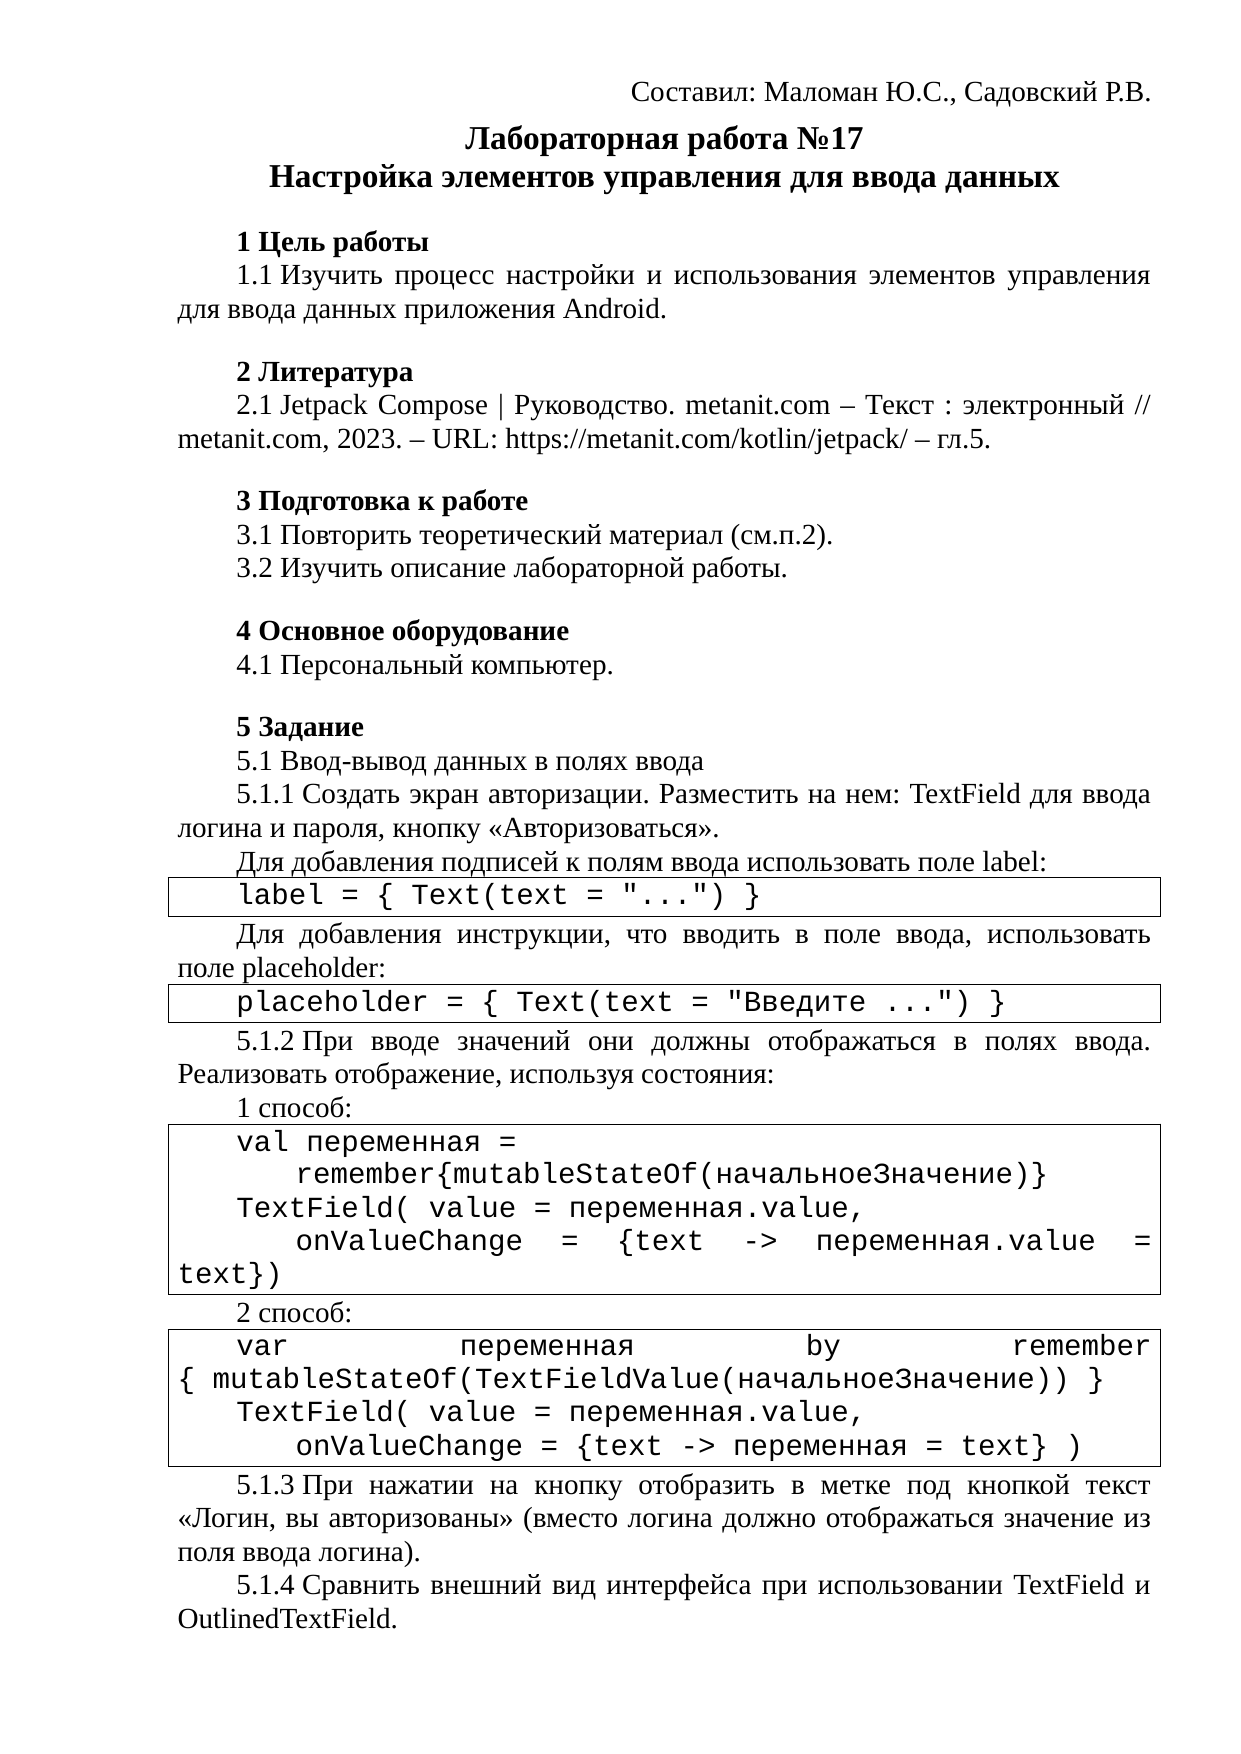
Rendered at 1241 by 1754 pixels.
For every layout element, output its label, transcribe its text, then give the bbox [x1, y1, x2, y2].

text var переменная by remember { mutableStateOf(TextFieldValue(начальноеЗначение)) } [169, 1330, 1160, 1398]
text onValueChange = {text -> переменная.value = text}) [169, 1223, 1160, 1294]
text label = { Text(text = "...") } [169, 878, 1160, 916]
text Подготовка к работе [177, 483, 1152, 517]
text Jetpack Compose | Руководство. metanit.com – Текст : электронный // metanit.com, 2023. – URL: https://metanit.com/kotlin/jetpack/ – гл.5. [177, 387, 1152, 454]
list Создать экран авторизации. Разместить на нем: TextField для ввода логина и пароля, кнопку «Авторизоваться». [177, 777, 1152, 844]
text val переменная = [169, 1125, 1160, 1160]
text Задание [177, 709, 1152, 743]
text remember{mutableStateOf(начальноеЗначение)} [177, 1160, 1152, 1193]
text Изучить описание лабораторной работы. [177, 551, 1152, 584]
text Изучить процесс настройки и использования элементов управления для ввода данных приложения Android. [177, 257, 1152, 324]
text Цель работы [177, 224, 1152, 257]
text 1 способ: [177, 1090, 1152, 1123]
text Для добавления подписей к полям ввода использовать поле label: [177, 844, 1152, 877]
list Сравнить внешний вид интерфейса при использовании TextField и OutlinedTextField. [177, 1567, 1152, 1634]
text Повторить теоретический материал (см.п.2). [177, 517, 1152, 551]
subtitle Лабораторная работа №17 Настройка элементов управления для ввода данных [177, 118, 1152, 195]
text 2 способ: [177, 1295, 1152, 1328]
text Ввод-вывод данных в полях ввода [177, 743, 1152, 777]
list При вводе значений они должны отображаться в полях ввода. Реализовать отображение, используя состояния: [177, 1023, 1152, 1090]
list При нажатии на кнопку отобразить в метке под кнопкой текст «Логин, вы авторизованы» (вместо логина должно отображаться значение из поля ввода логина). [177, 1467, 1152, 1567]
text Персональный компьютер. [177, 647, 1152, 680]
text TextField( value = переменная.value, [177, 1193, 1152, 1223]
text Для добавления инструкции, что вводить в поле ввода, использовать поле placeholder: [177, 917, 1152, 984]
text onValueChange = {text -> переменная = text} ) [169, 1427, 1160, 1466]
text TextField( value = переменная.value, [177, 1398, 1152, 1427]
text Литература [177, 354, 1152, 387]
text Основное оборудование [177, 613, 1152, 647]
text placeholder = { Text(text = "Введите ...") } [169, 985, 1160, 1022]
